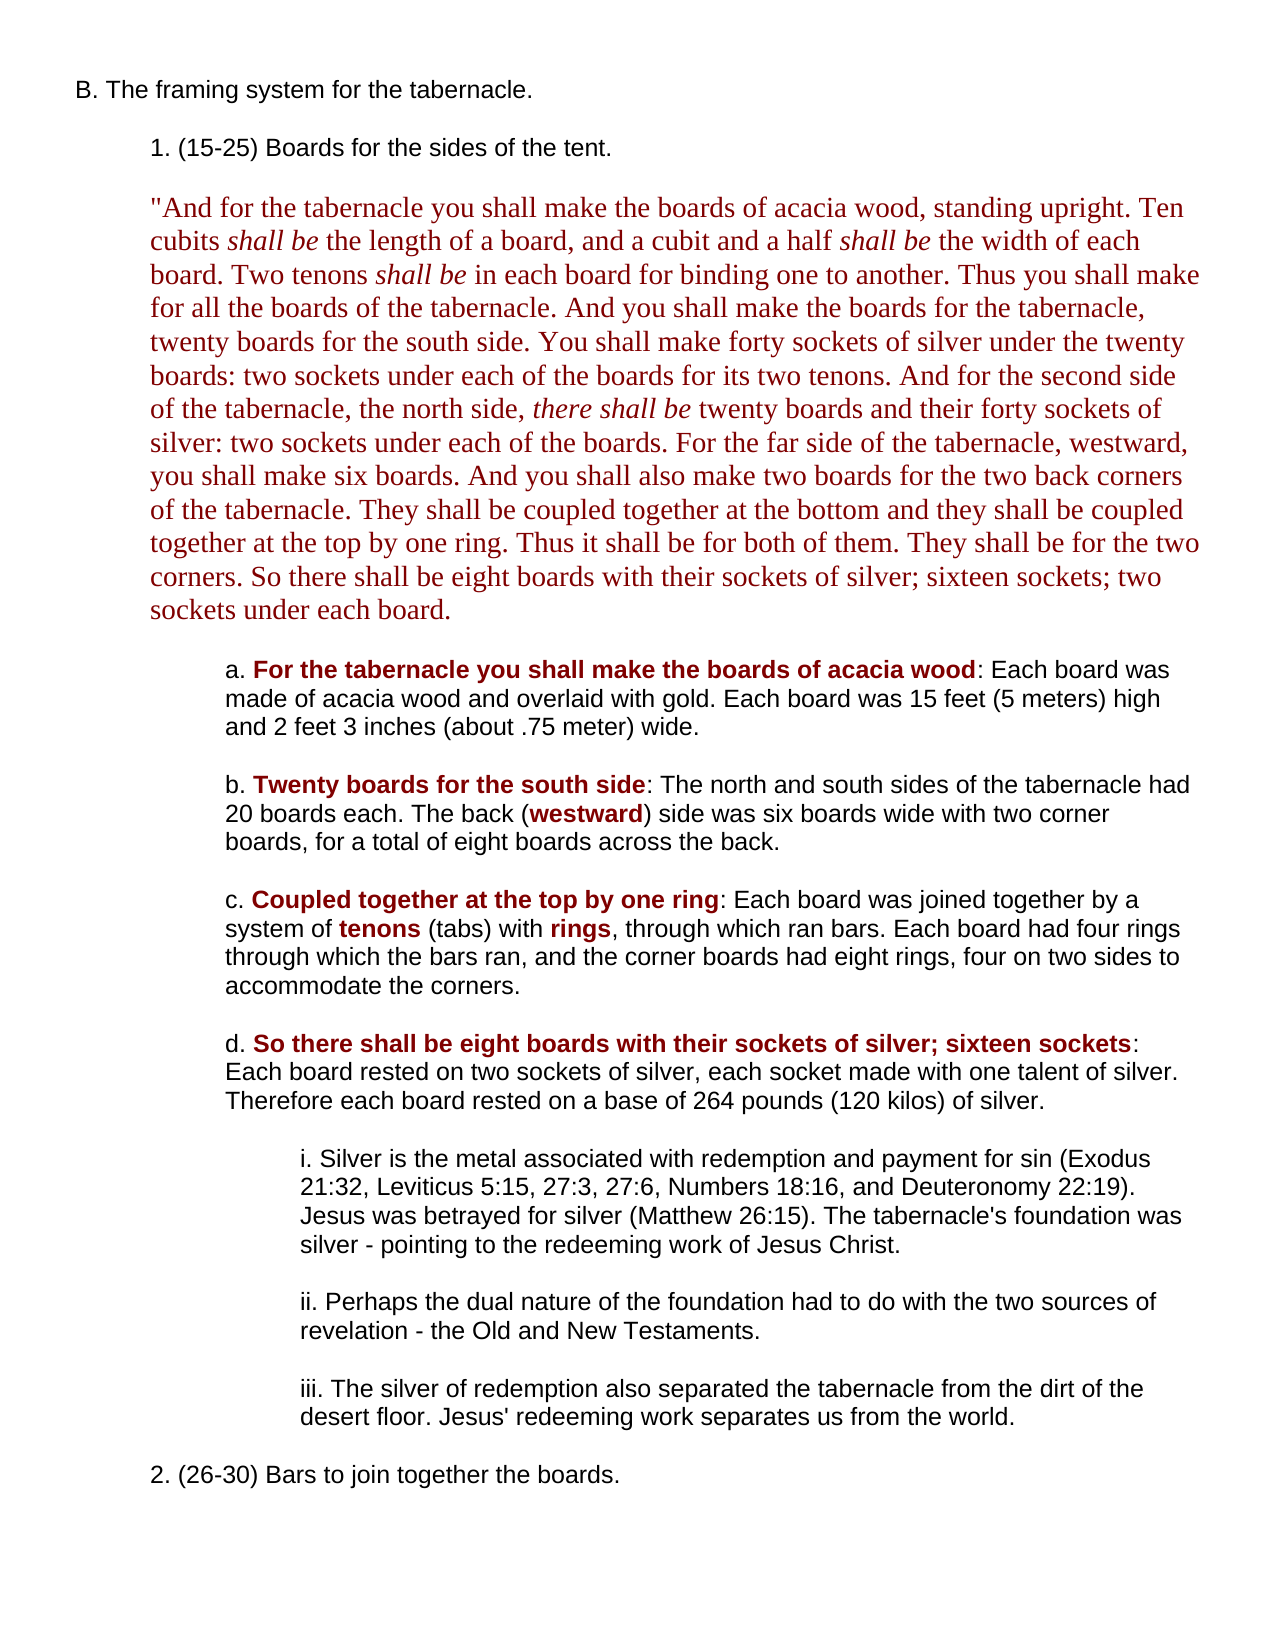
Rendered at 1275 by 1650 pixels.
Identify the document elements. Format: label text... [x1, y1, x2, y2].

text "And for the tabernacle you shall make the boards of acacia wood, standing upright. Ten cubits shall be the length of a board, and a cubit and a half shall be the width of each board. Two tenons shall be in each board for binding one to another. Thus you shall make for all the boards of the tabernacle. And you shall make the boards for the tabernacle, twenty boards for the south side. You shall make forty sockets of silver under the twenty boards: two sockets under each of the boards for its two tenons. And for the second side of the tabernacle, the north side, there shall be twenty boards and their forty sockets of silver: two sockets under each of the boards. For the far side of the tabernacle, westward, you shall make six boards. And you shall also make two boards for the two back corners of the tabernacle. They shall be coupled together at the bottom and they shall be coupled together at the top by one ring. Thus it shall be for both of them. They shall be for the two corners. So there shall be eight boards with their sockets of silver; sixteen sockets; two sockets under each board. [150, 190, 1200, 626]
text c. Coupled together at the top by one ring: Each board was joined together by a system of tenons (tabs) with rings, through which ran bars. Each board had four rings through which the bars ran, and the corner boards had eight rings, four on two sides to accommodate the corners. [225, 885, 1200, 1000]
text ii. Perhaps the dual nature of the foundation had to do with the two sources of revelation - the Old and New Testaments. [300, 1287, 1200, 1345]
text b. Twenty boards for the south side: The north and south sides of the tabernacle had 20 boards each. The back (westward) side was six boards wide with two corner boards, for a total of eight boards across the back. [225, 770, 1200, 856]
text 1. (15-25) Boards for the sides of the tent. [150, 132, 1200, 161]
text iii. The silver of redemption also separated the tabernacle from the dirt of the desert floor. Jesus' redeeming work separates us from the world. [300, 1373, 1200, 1431]
text B. The framing system for the tabernacle. [75, 75, 1200, 104]
text d. So there shall be eight boards with their sockets of silver; sixteen sockets: Each board rested on two sockets of silver, each socket made with one talent of silver. Therefore each board rested on a base of 264 pounds (120 kilos) of silver. [225, 1028, 1200, 1115]
text 2. (26-30) Bars to join together the boards. [150, 1460, 1200, 1488]
text a. For the tabernacle you shall make the boards of acacia wood: Each board was made of acacia wood and overlaid with gold. Each board was 15 feet (5 meters) high and 2 feet 3 inches (about .75 meter) wide. [225, 655, 1200, 741]
text i. Silver is the metal associated with redemption and payment for sin (Exodus 21:32, Leviticus 5:15, 27:3, 27:6, Numbers 18:16, and Deuteronomy 22:19). Jesus was betrayed for silver (Matthew 26:15). The tabernacle's foundation was silver - pointing to the redeeming work of Jesus Christ. [300, 1143, 1200, 1258]
